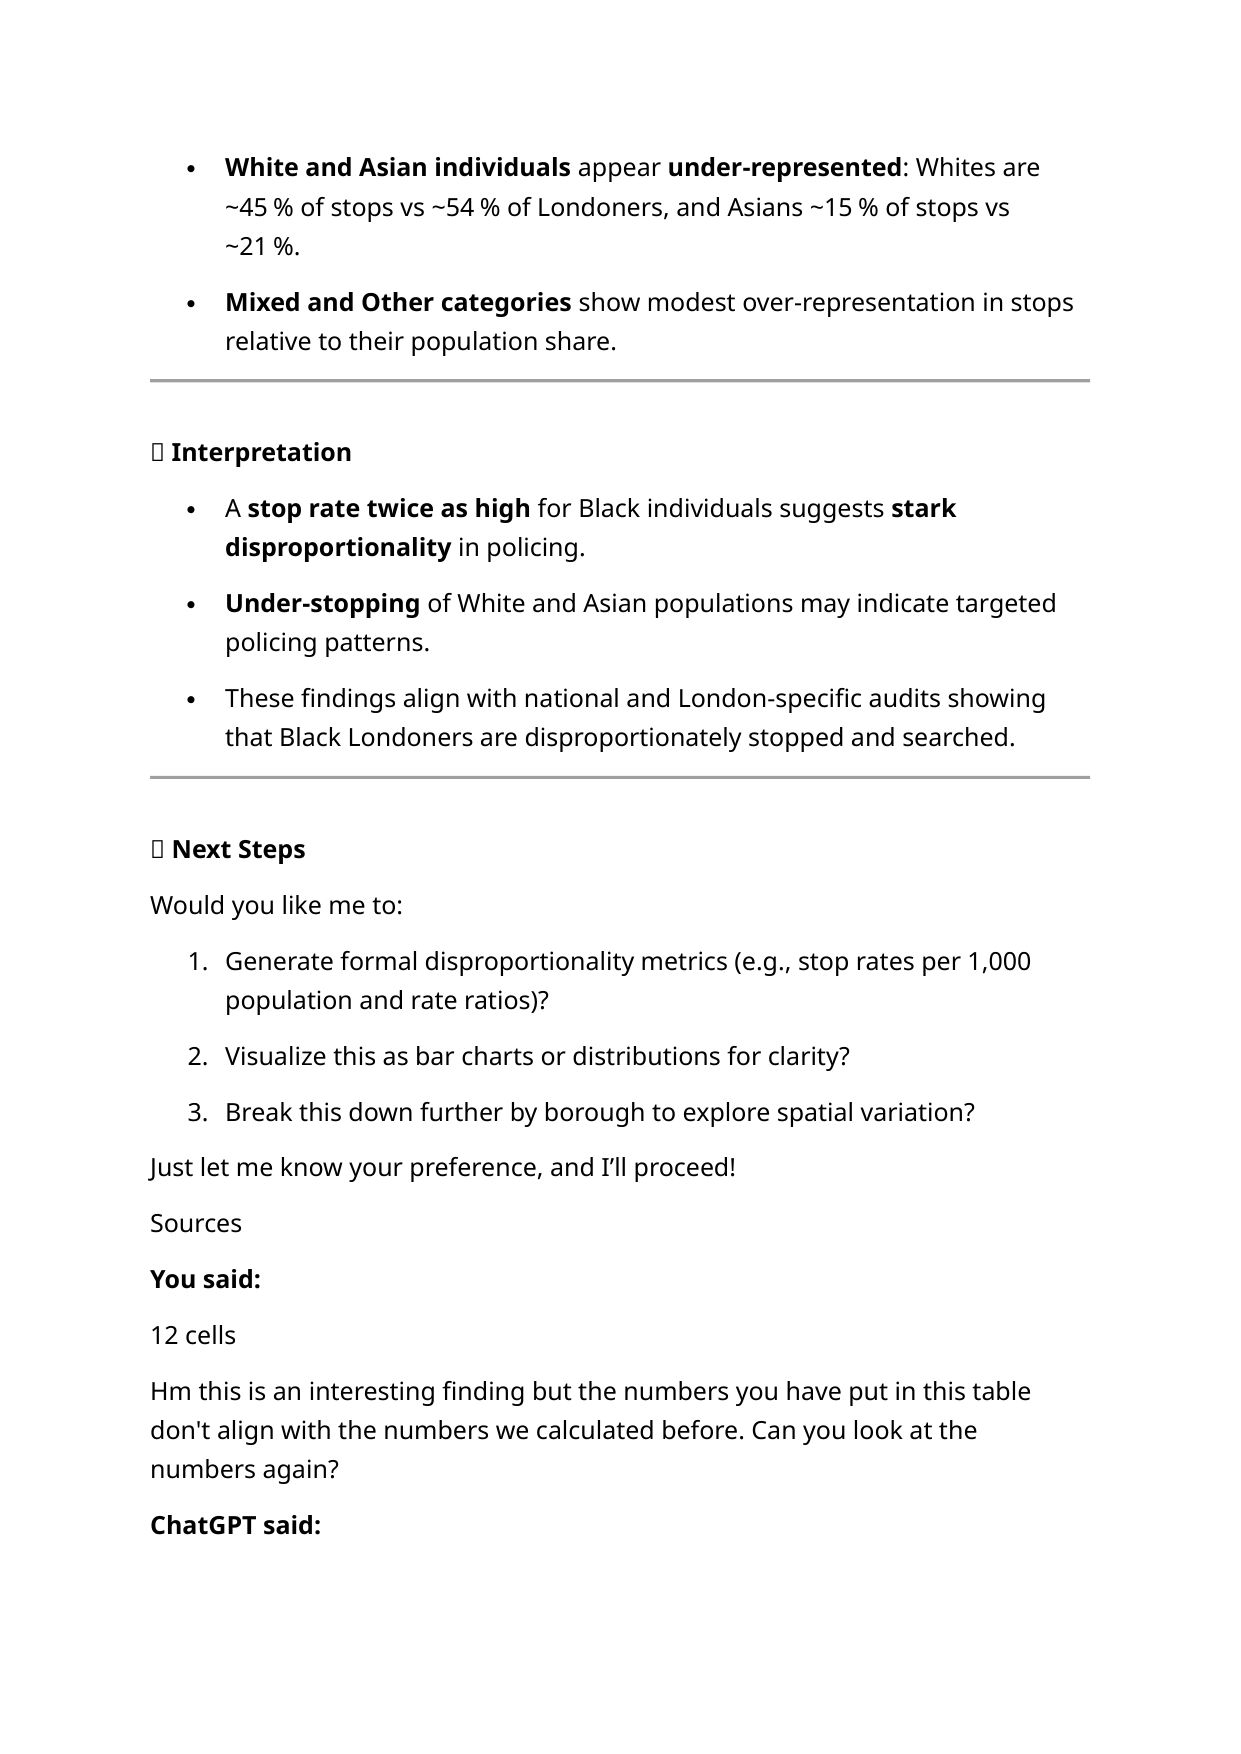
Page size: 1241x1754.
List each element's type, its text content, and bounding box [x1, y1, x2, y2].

text 🧠 Interpretation [150, 435, 1090, 469]
text ✅ Next Steps [150, 832, 1090, 866]
text Sources [150, 1206, 1090, 1240]
list A stop rate twice as high for Black individuals suggests stark disproportionality in policing. [187, 491, 1090, 564]
text Just let me know your preference, and I’ll proceed! [150, 1150, 1090, 1184]
list These findings align with national and London-specific audits showing that Black Londoners are disproportionately stopped and searched. [187, 681, 1090, 754]
list Generate formal disproportionality metrics (e.g., stop rates per 1,000 population and rate ratios)? [187, 943, 1090, 1017]
list White and Asian individuals appear under-represented: Whites are ~45 % of stops vs ~54 % of Londoners, and Asians ~15 % of stops vs ~21 %. [187, 150, 1090, 262]
text Hm this is an interesting finding but the numbers you have put in this table don't align with the numbers we calculated before. Can you look at the numbers again? [150, 1373, 1090, 1486]
list Break this down further by borough to explore spatial variation? [187, 1094, 1090, 1128]
list Mixed and Other categories show modest over-representation in stops relative to their population share. [187, 284, 1090, 357]
text ChatGPT said: [150, 1507, 1090, 1542]
list Visualize this as bar charts or distributions for clarity? [187, 1038, 1090, 1072]
text Would you like me to: [150, 887, 1090, 922]
text You said: [150, 1262, 1090, 1296]
list Under-stopping of White and Asian populations may indicate targeted policing patterns. [187, 586, 1090, 659]
text 12 cells [150, 1317, 1090, 1352]
